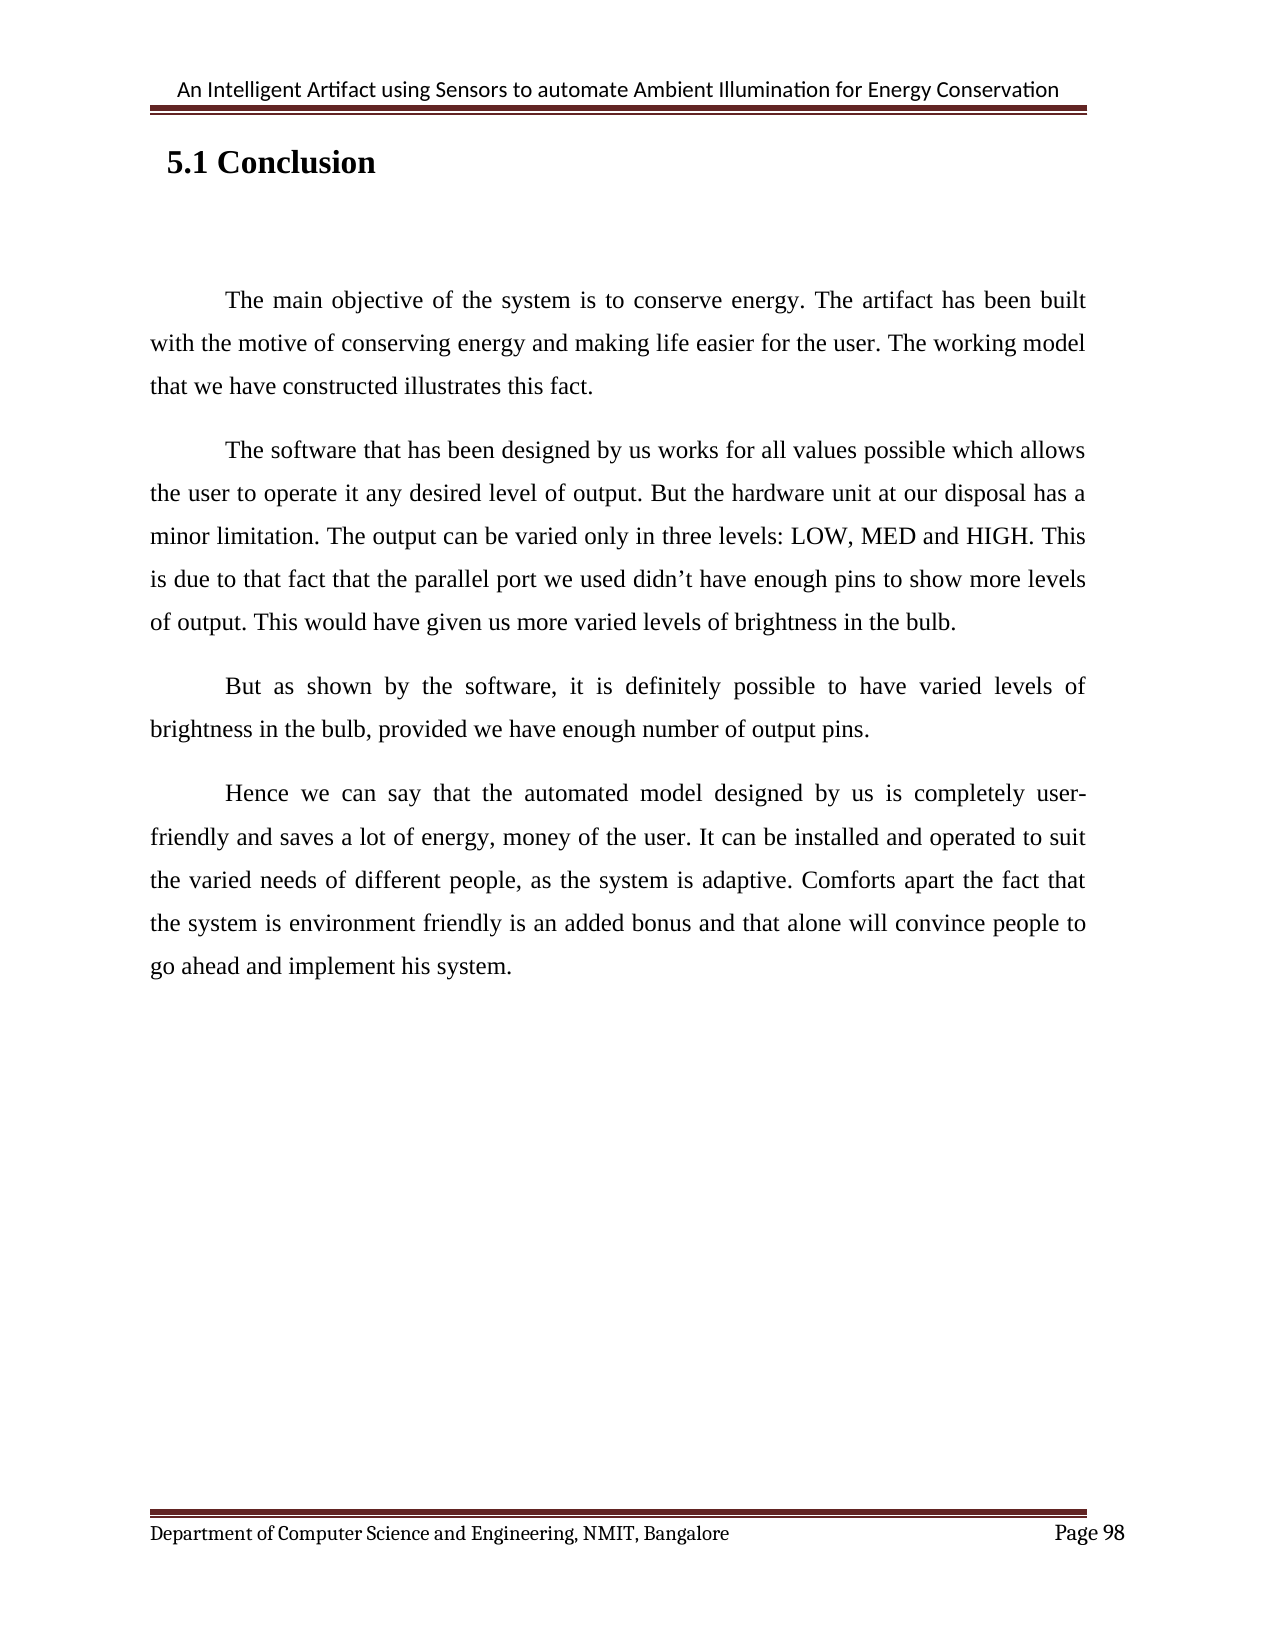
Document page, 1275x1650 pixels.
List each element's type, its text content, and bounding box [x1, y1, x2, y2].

text But as shown by the software, it is definitely possible to have varied levels of brightness in the bulb, provided we have enough number of output pins. [150, 671, 1087, 743]
text Hence we can say that the automated model designed by us is completely user-friendly and saves a lot of energy, money of the user. It can be installed and operated to suit the varied needs of different people, as the system is adaptive. Comforts apart the fact that the system is environment friendly is an added bonus and that alone will convince people to go ahead and implement his system. [150, 778, 1087, 980]
text The main objective of the system is to conserve energy. The artifact has been built with the motive of conserving energy and making life easier for the user. The working model that we have constructed illustrates this fact. [150, 285, 1087, 400]
text The software that has been designed by us works for all values possible which allows the user to operate it any desired level of output. But the hardware unit at our disposal has a minor limitation. The output can be varied only in three levels: LOW, MED and HIGH. This is due to that fact that the parallel port we used didn’t have enough pins to show more levels of output. This would have given us more varied levels of brightness in the bulb. [150, 435, 1087, 636]
text 5.1 Conclusion [150, 142, 1087, 181]
